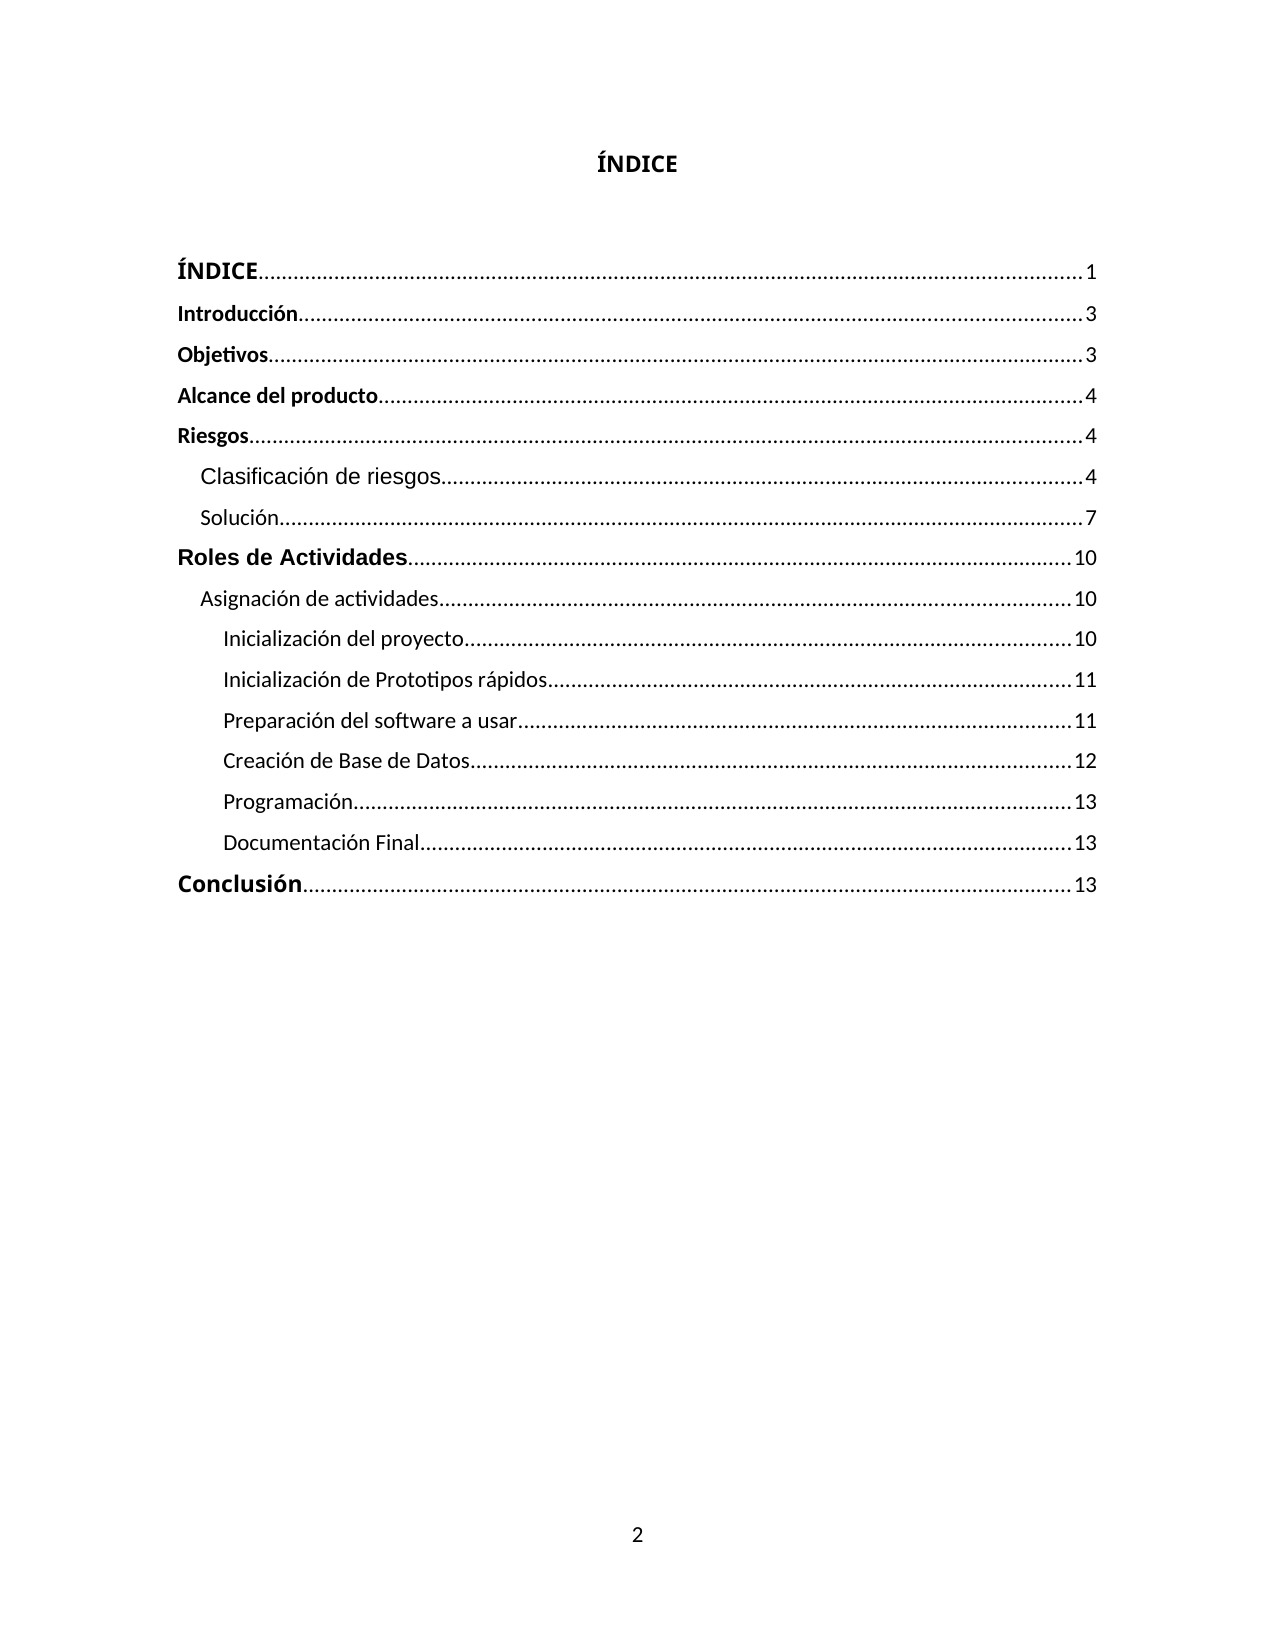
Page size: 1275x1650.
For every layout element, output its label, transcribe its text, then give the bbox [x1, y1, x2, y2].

subtitle ÍNDICE [177, 148, 1098, 179]
